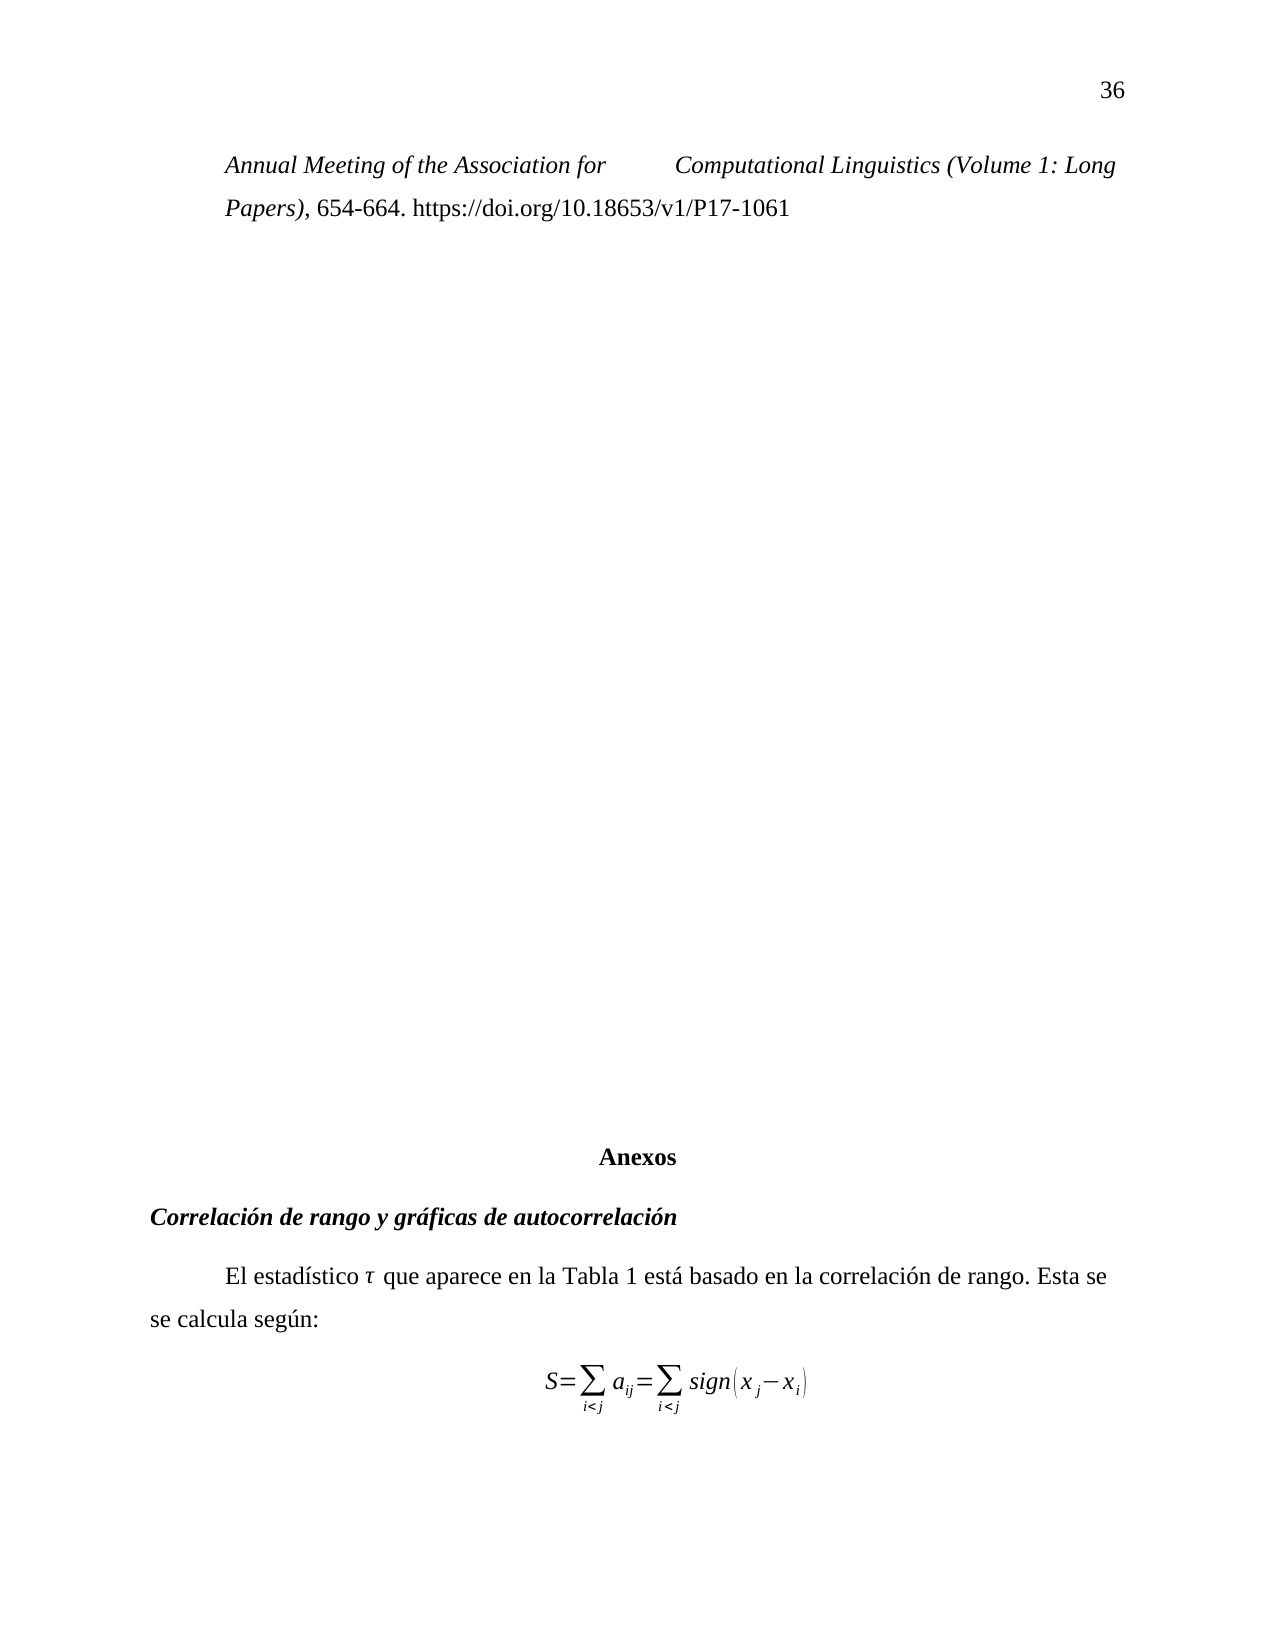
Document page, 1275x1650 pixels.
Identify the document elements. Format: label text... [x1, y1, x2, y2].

text Correlación de rango y gráficas de autocorrelación [150, 1202, 1125, 1230]
subtitle Anexos [150, 1142, 1125, 1171]
text El estadístico que aparece en la Tabla 1 está basado en la correlación de rango. Esta se se calcula según: [150, 1261, 1125, 1333]
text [150, 150, 1125, 222]
